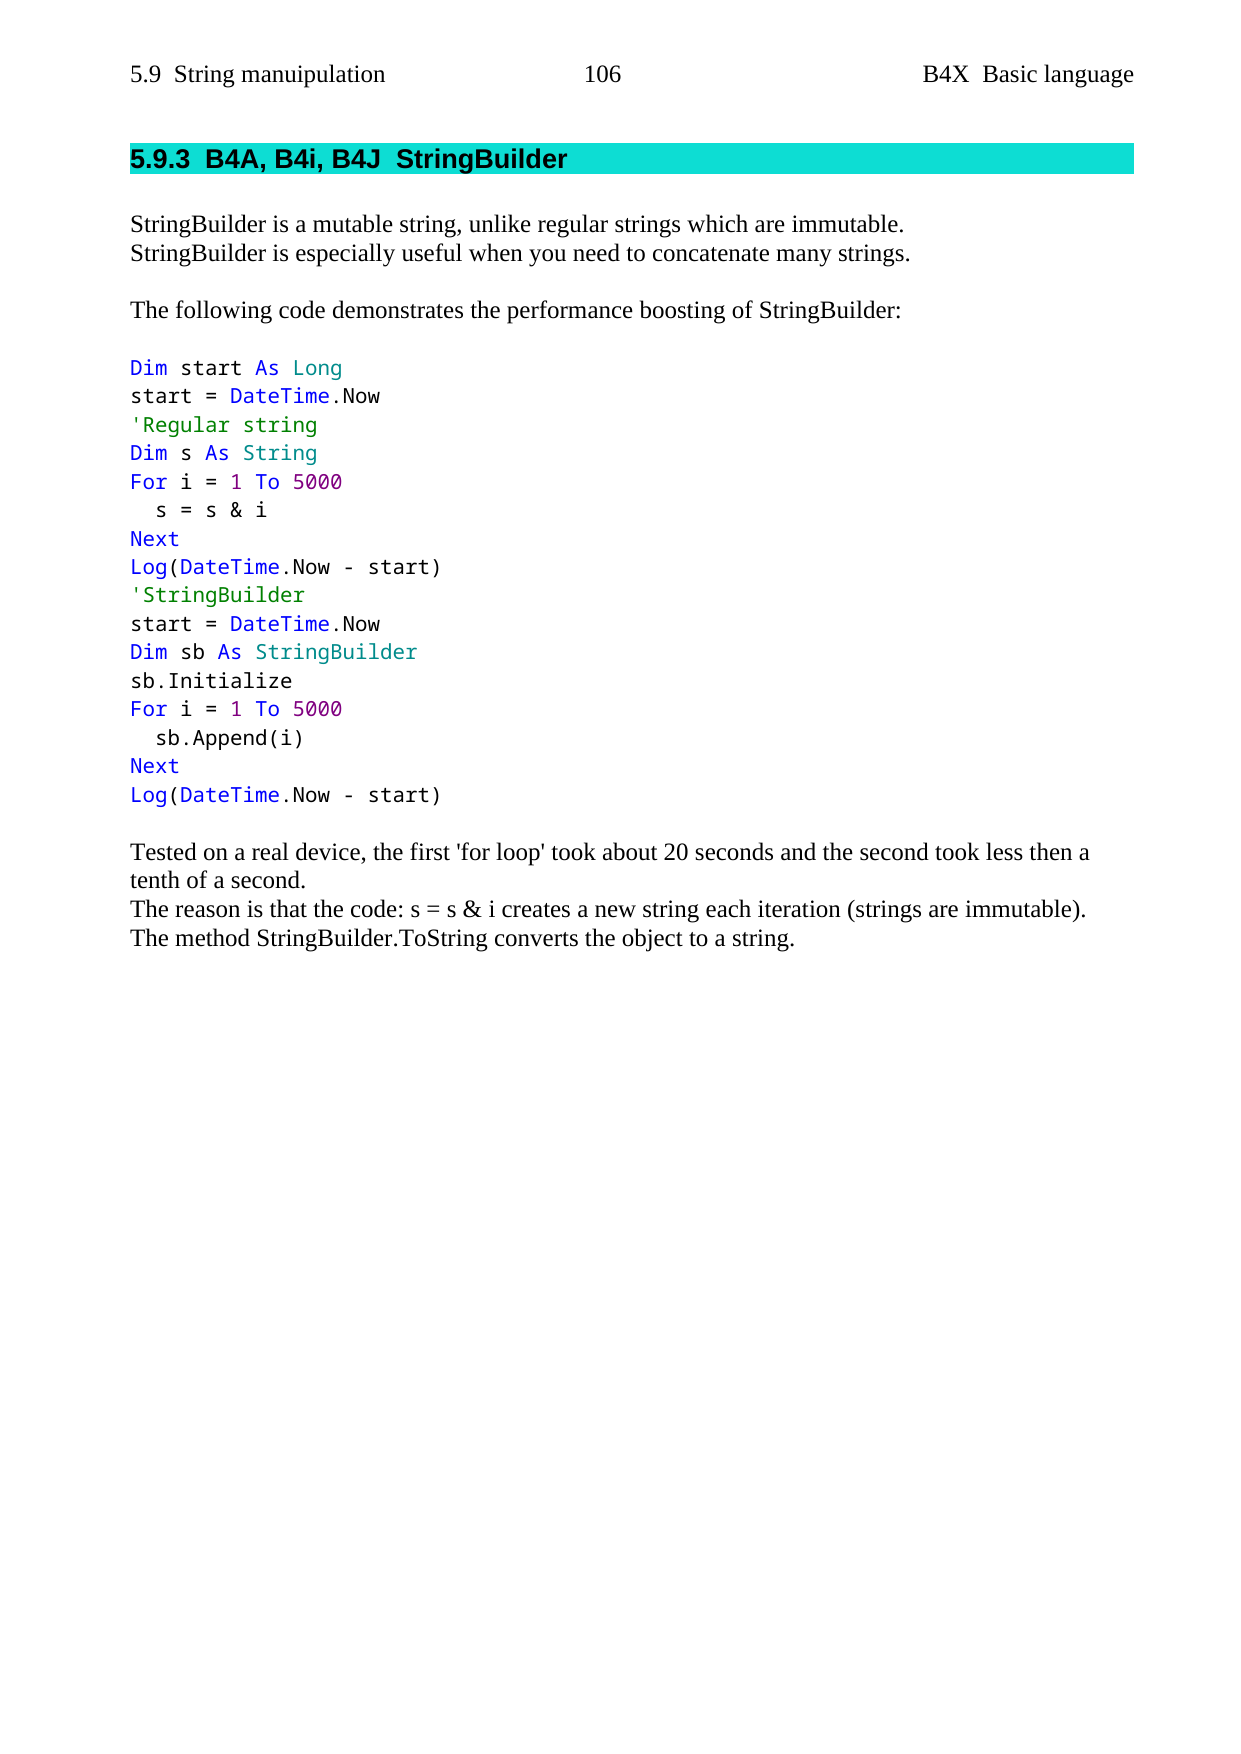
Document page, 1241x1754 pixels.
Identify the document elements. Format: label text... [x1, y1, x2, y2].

text The following code demonstrates the performance boosting of StringBuilder: [130, 296, 1134, 324]
text Dim start As Long start = DateTime.Now 'Regular string Dim s As String For i = 1 To 5000 s = s & i Next Log(DateTime.Now - start) 'StringBuilder start = DateTime.Now Dim sb As StringBuilder sb.Initialize For i = 1 To 5000 sb.Append(i) Next Log(DateTime.Now - start) [130, 324, 1134, 837]
subtitle B4A, B4i, B4J StringBuilder [130, 143, 1134, 174]
text StringBuilder is a mutable string, unlike regular strings which are immutable. StringBuilder is especially useful when you need to concatenate many strings. [130, 209, 1134, 296]
text Tested on a real device, the first 'for loop' took about 20 seconds and the second took less then a tenth of a second. The reason is that the code: s = s & i creates a new string each iteration (strings are immutable). The method StringBuilder.ToString converts the object to a string. [130, 837, 1134, 952]
